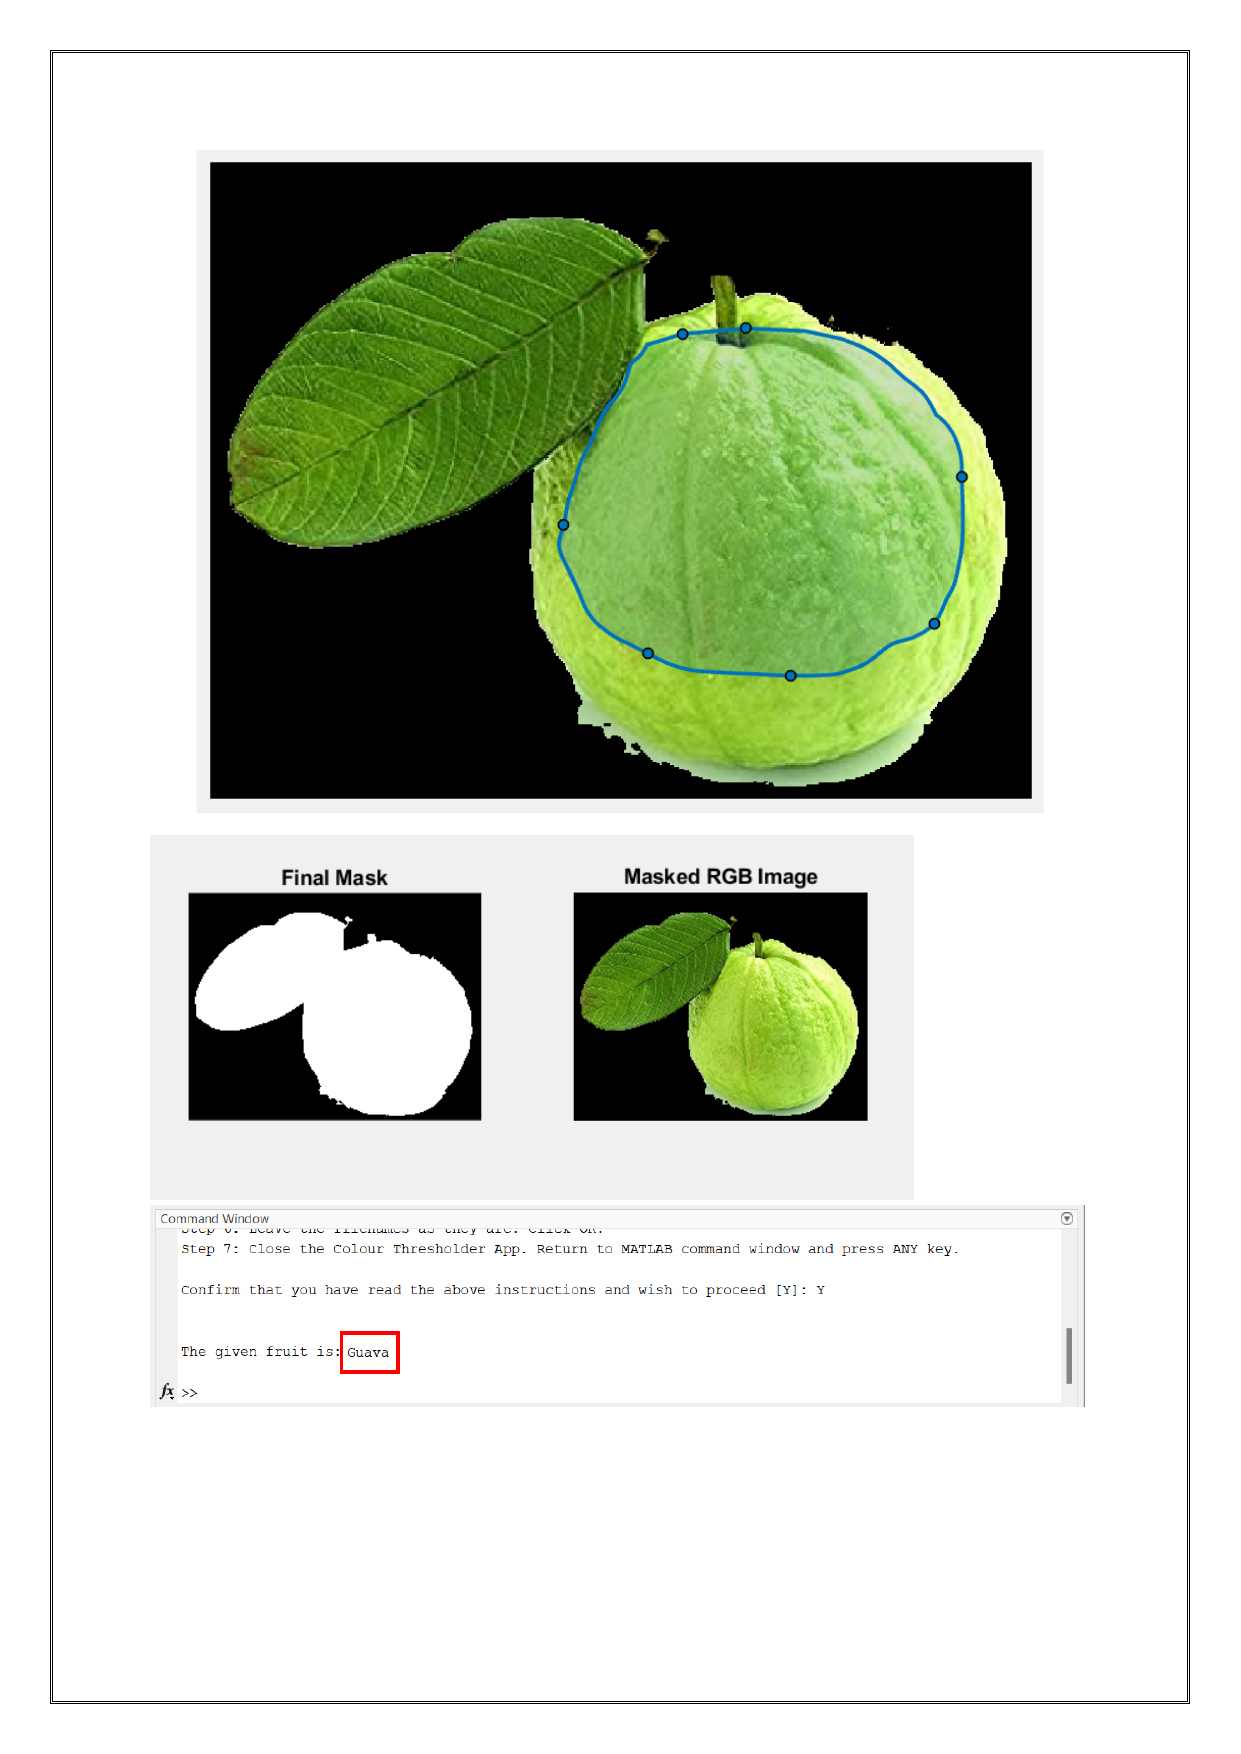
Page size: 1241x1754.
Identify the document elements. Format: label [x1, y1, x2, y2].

picture [150, 835, 914, 1200]
picture [196, 150, 1044, 813]
picture [150, 1205, 1089, 1412]
